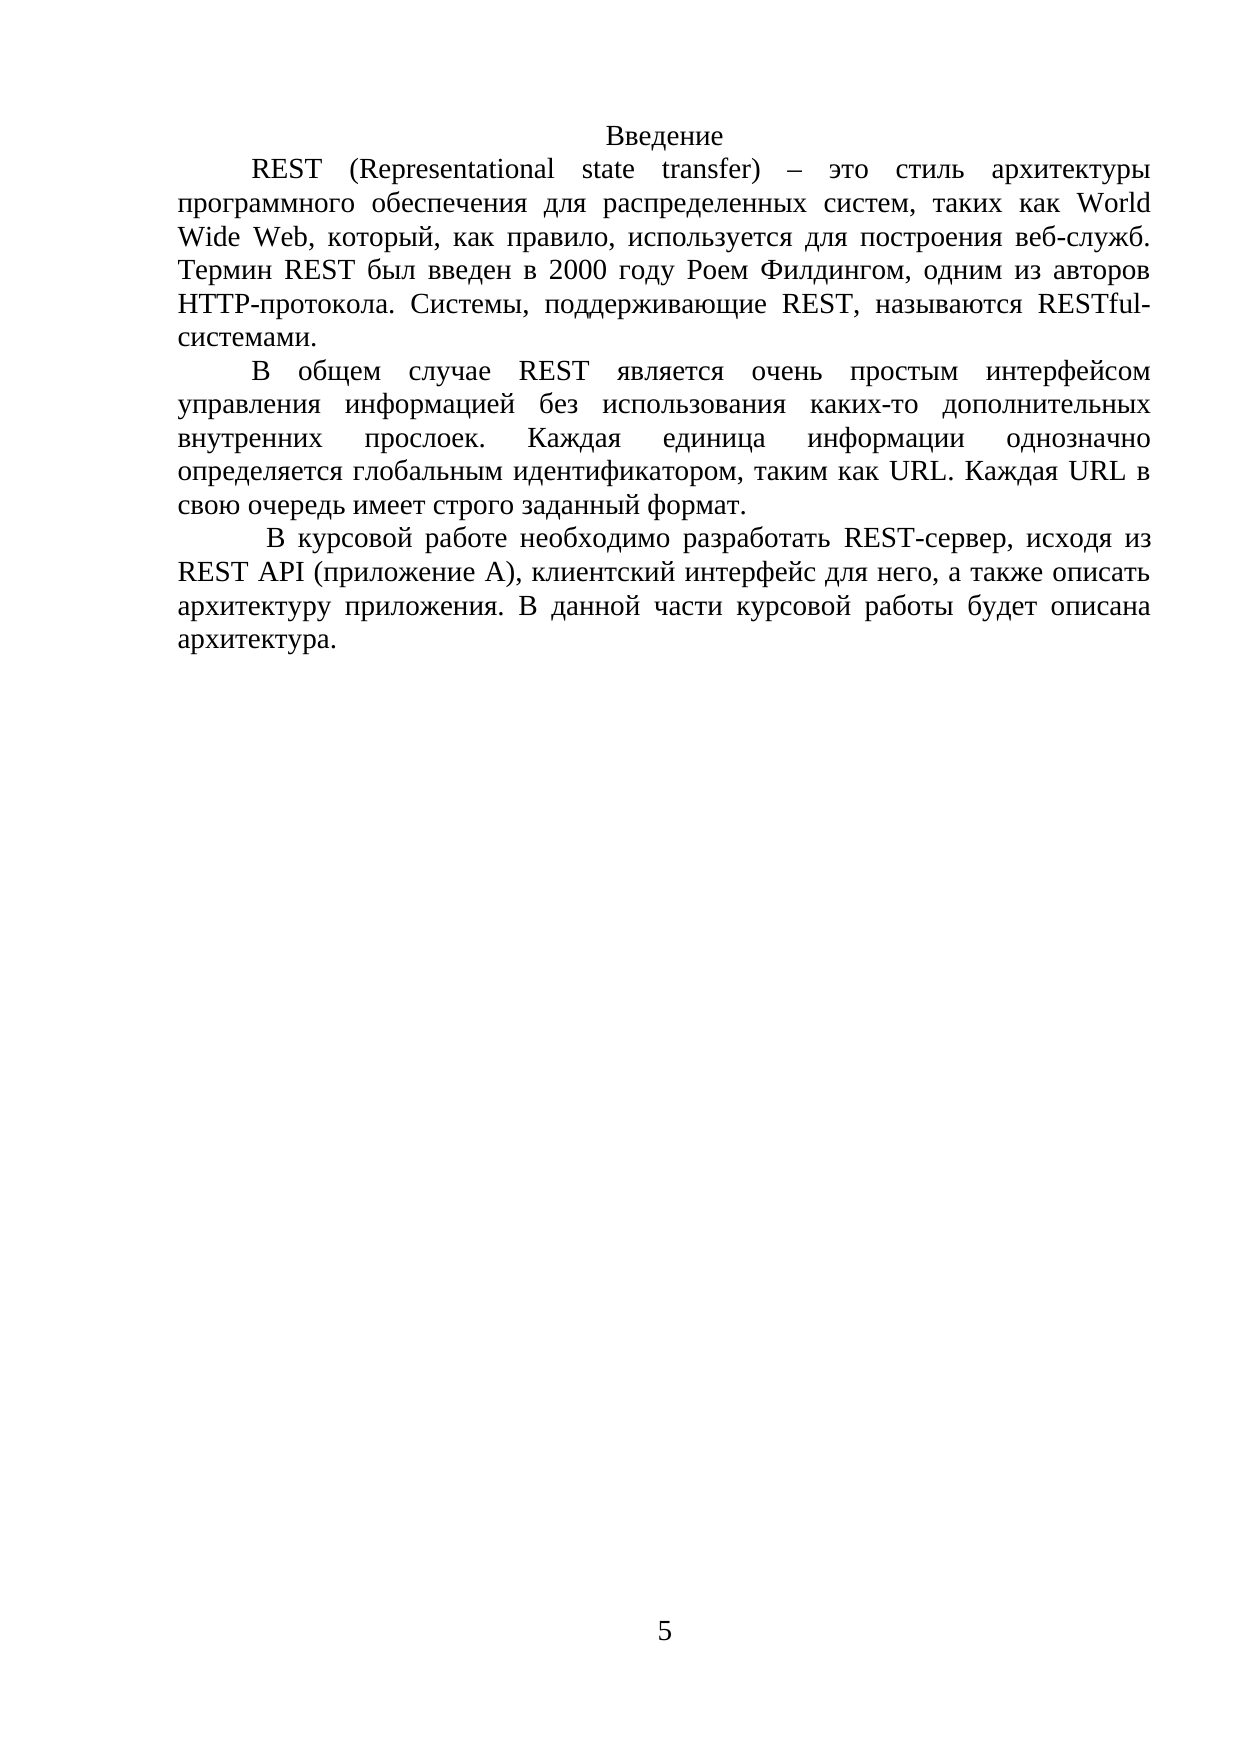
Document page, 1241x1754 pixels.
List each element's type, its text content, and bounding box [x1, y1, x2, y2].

text В курсовой работе необходимо разработать REST-сервер, исходя из REST API (приложение А), клиентский интерфейс для него, а также описать архитектуру приложения. В данной части курсовой работы будет описана архитектура. [177, 521, 1152, 655]
subtitle Введение [177, 118, 1152, 152]
text В общем случае REST является очень простым интерфейсом управления информацией без использования каких-то дополнительных внутренних прослоек. Каждая единица информации однозначно определяется глобальным идентификатором, таким как URL. Каждая URL в свою очередь имеет строго заданный формат. [177, 353, 1152, 521]
text REST (Representational state transfer) – это стиль архитектуры программного обеспечения для распределенных систем, таких как World Wide Web, который, как правило, используется для построения веб-служб. Термин REST был введен в 2000 году Роем Филдингом, одним из авторов HTTP-протокола. Системы, поддерживающие REST, называются RESTful-системами. [177, 152, 1152, 353]
